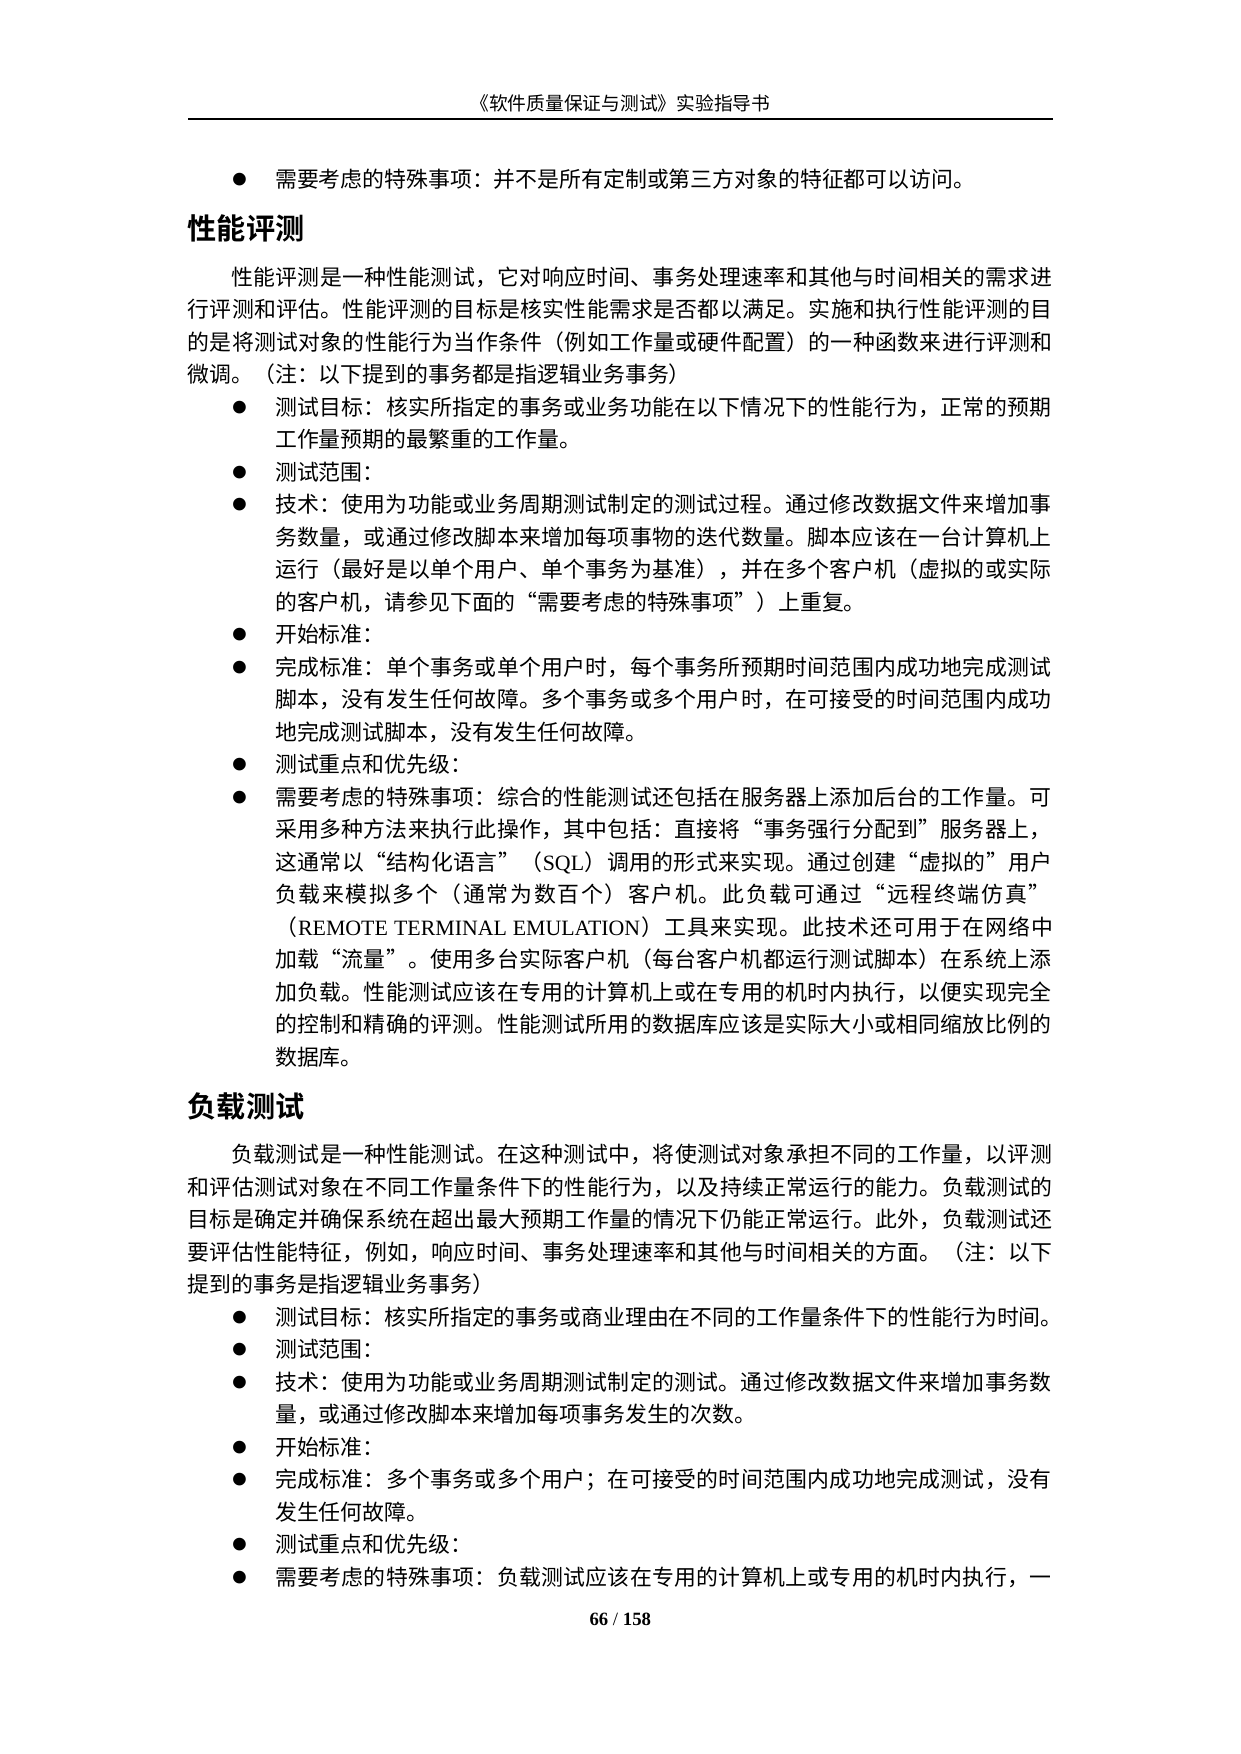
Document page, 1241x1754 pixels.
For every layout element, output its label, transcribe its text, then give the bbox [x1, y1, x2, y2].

list 开始标准： [231, 1429, 1053, 1462]
list 测试范围： [231, 454, 1053, 487]
list 测试目标：核实所指定的事务或业务功能在以下情况下的性能行为，正常的预期工作量预期的最繁重的工作量。 [231, 389, 1053, 454]
list 测试重点和优先级： [231, 747, 1053, 779]
text 性能评测是一种性能测试，它对响应时间、事务处理速率和其他与时间相关的需求进行评测和评估。性能评测的目标是核实性能需求是否都以满足。实施和执行性能评测的目的是将测试对象的性能行为当作条件（例如工作量或硬件配置）的一种函数来进行评测和微调。（注：以下提到的事务都是指逻辑业务事务） [187, 259, 1053, 389]
list 测试目标：核实所指定的事务或商业理由在不同的工作量条件下的性能行为时间。 [231, 1299, 1053, 1332]
text 负载测试 [187, 1072, 1053, 1137]
list 技术：使用为功能或业务周期测试制定的测试。通过修改数据文件来增加事务数量，或通过修改脚本来增加每项事务发生的次数。 [231, 1364, 1053, 1429]
list 测试范围： [231, 1332, 1053, 1364]
list 完成标准：多个事务或多个用户；在可接受的时间范围内成功地完成测试，没有发生任何故障。 [231, 1462, 1053, 1527]
list 开始标准： [231, 617, 1053, 649]
list 测试重点和优先级： [231, 1527, 1053, 1559]
list 需要考虑的特殊事项：并不是所有定制或第三方对象的特征都可以访问。 [231, 162, 1053, 194]
text 负载测试是一种性能测试。在这种测试中，将使测试对象承担不同的工作量，以评测和评估测试对象在不同工作量条件下的性能行为，以及持续正常运行的能力。负载测试的目标是确定并确保系统在超出最大预期工作量的情况下仍能正常运行。此外，负载测试还要评估性能特征，例如，响应时间、事务处理速率和其他与时间相关的方面。（注：以下提到的事务是指逻辑业务事务） [187, 1137, 1053, 1299]
list 需要考虑的特殊事项：综合的性能测试还包括在服务器上添加后台的工作量。可采用多种方法来执行此操作，其中包括：直接将“事务强行分配到”服务器上，这通常以“结构化语言”（SQL）调用的形式来实现。通过创建“虚拟的”用户负载来模拟多个（通常为数百个）客户机。此负载可通过“远程终端仿真”（REMOTE TERMINAL EMULATION）工具来实现。此技术还可用于在网络中加载“流量”。使用多台实际客户机（每台客户机都运行测试脚本）在系统上添加负载。性能测试应该在专用的计算机上或在专用的机时内执行，以便实现完全的控制和精确的评测。性能测试所用的数据库应该是实际大小或相同缩放比例的数据库。 [231, 779, 1053, 1072]
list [231, 1559, 1053, 1592]
list 技术：使用为功能或业务周期测试制定的测试过程。通过修改数据文件来增加事务数量，或通过修改脚本来增加每项事物的迭代数量。脚本应该在一台计算机上运行（最好是以单个用户、单个事务为基准），并在多个客户机（虚拟的或实际的客户机，请参见下面的“需要考虑的特殊事项”）上重复。 [231, 487, 1053, 617]
list 完成标准：单个事务或单个用户时，每个事务所预期时间范围内成功地完成测试脚本，没有发生任何故障。多个事务或多个用户时，在可接受的时间范围内成功地完成测试脚本，没有发生任何故障。 [231, 649, 1053, 747]
text 性能评测 [187, 194, 1053, 259]
